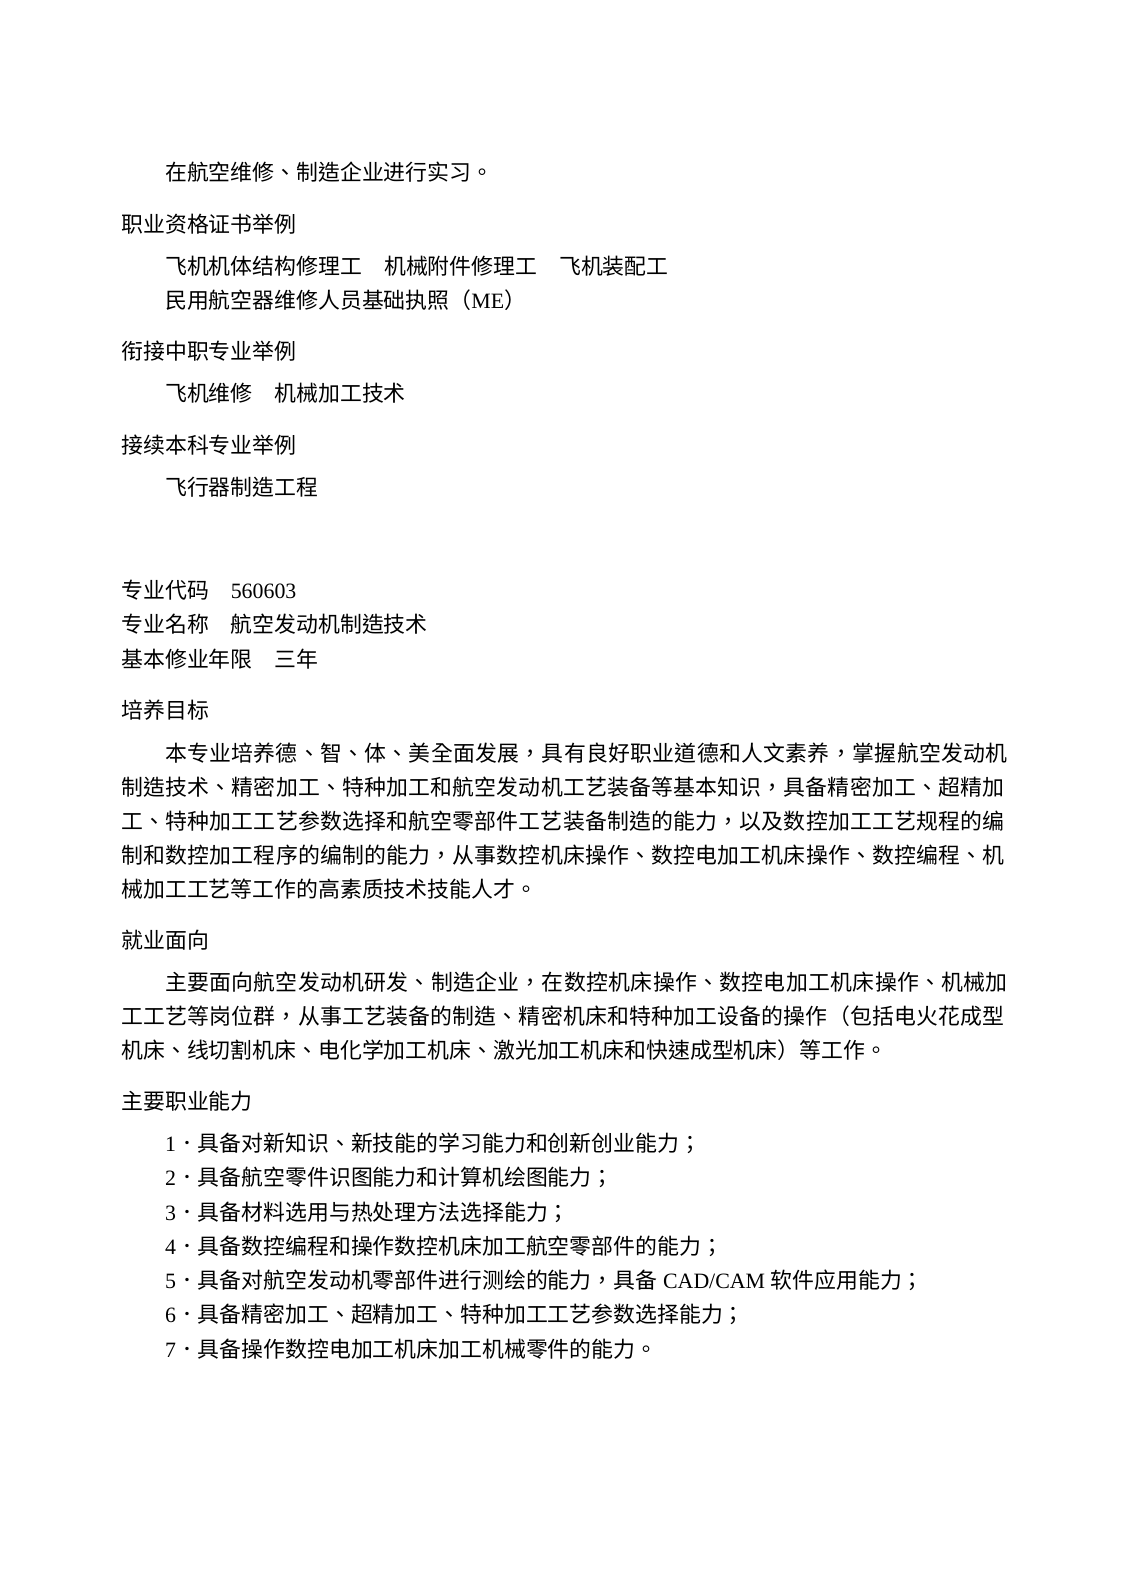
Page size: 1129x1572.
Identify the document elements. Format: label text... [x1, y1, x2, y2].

text 职业资格证书举例 [121, 208, 1030, 238]
text 1．具备对新知识、新技能的学习能力和创新创业能力； [165, 1128, 1030, 1158]
text 衔接中职专业举例 [121, 336, 1030, 365]
text 专业名称 航空发动机制造技术 [121, 609, 1030, 639]
text 5．具备对航空发动机零部件进行测绘的能力，具备 CAD/CAM 软件应用能力； [165, 1265, 1030, 1295]
text 6．具备精密加工、超精加工、特种加工工艺参数选择能力； [165, 1299, 1030, 1329]
text 就业面向 [121, 924, 1030, 954]
text 7．具备操作数控电加工机床加工机械零件的能力。 [165, 1334, 1030, 1363]
text 接续本科专业举例 [121, 430, 1030, 459]
text 本专业培养德、智、体、美全面发展，具有良好职业道德和人文素养，掌握航空发动机制造技术、精密加工、特种加工和航空发动机工艺装备等基本知识，具备精密加工、超精加工、特种加工工艺参数选择和航空零部件工艺装备制造的能力，以及数控加工工艺规程的编制和数控加工程序的编制的能力，从事数控机床操作、数控电加工机床操作、数控编程、机械加工工艺等工作的高素质技术技能人才。 [121, 737, 1008, 904]
text 在航空维修、制造企业进行实习。 [165, 157, 1030, 187]
text 主要职业能力 [121, 1086, 1030, 1116]
text 4．具备数控编程和操作数控机床加工航空零部件的能力； [165, 1231, 1030, 1261]
text 飞机维修 机械加工技术 [165, 378, 1030, 408]
text 培养目标 [121, 695, 1030, 725]
text 3．具备材料选用与热处理方法选择能力； [165, 1197, 1030, 1226]
text 飞行器制造工程 [165, 472, 1030, 502]
text 专业代码 560603 [121, 575, 1030, 605]
text 基本修业年限 三年 [121, 643, 1030, 673]
text 飞机机体结构修理工 机械附件修理工 飞机装配工民用航空器维修人员基础执照（ME） [165, 251, 669, 315]
text 主要面向航空发动机研发、制造企业，在数控机床操作、数控电加工机床操作、机械加工工艺等岗位群，从事工艺装备的制造、精密机床和特种加工设备的操作（包括电火花成型机床、线切割机床、电化学加工机床、激光加工机床和快速成型机床）等工作。 [121, 967, 1008, 1065]
text 2．具备航空零件识图能力和计算机绘图能力； [165, 1162, 1030, 1192]
